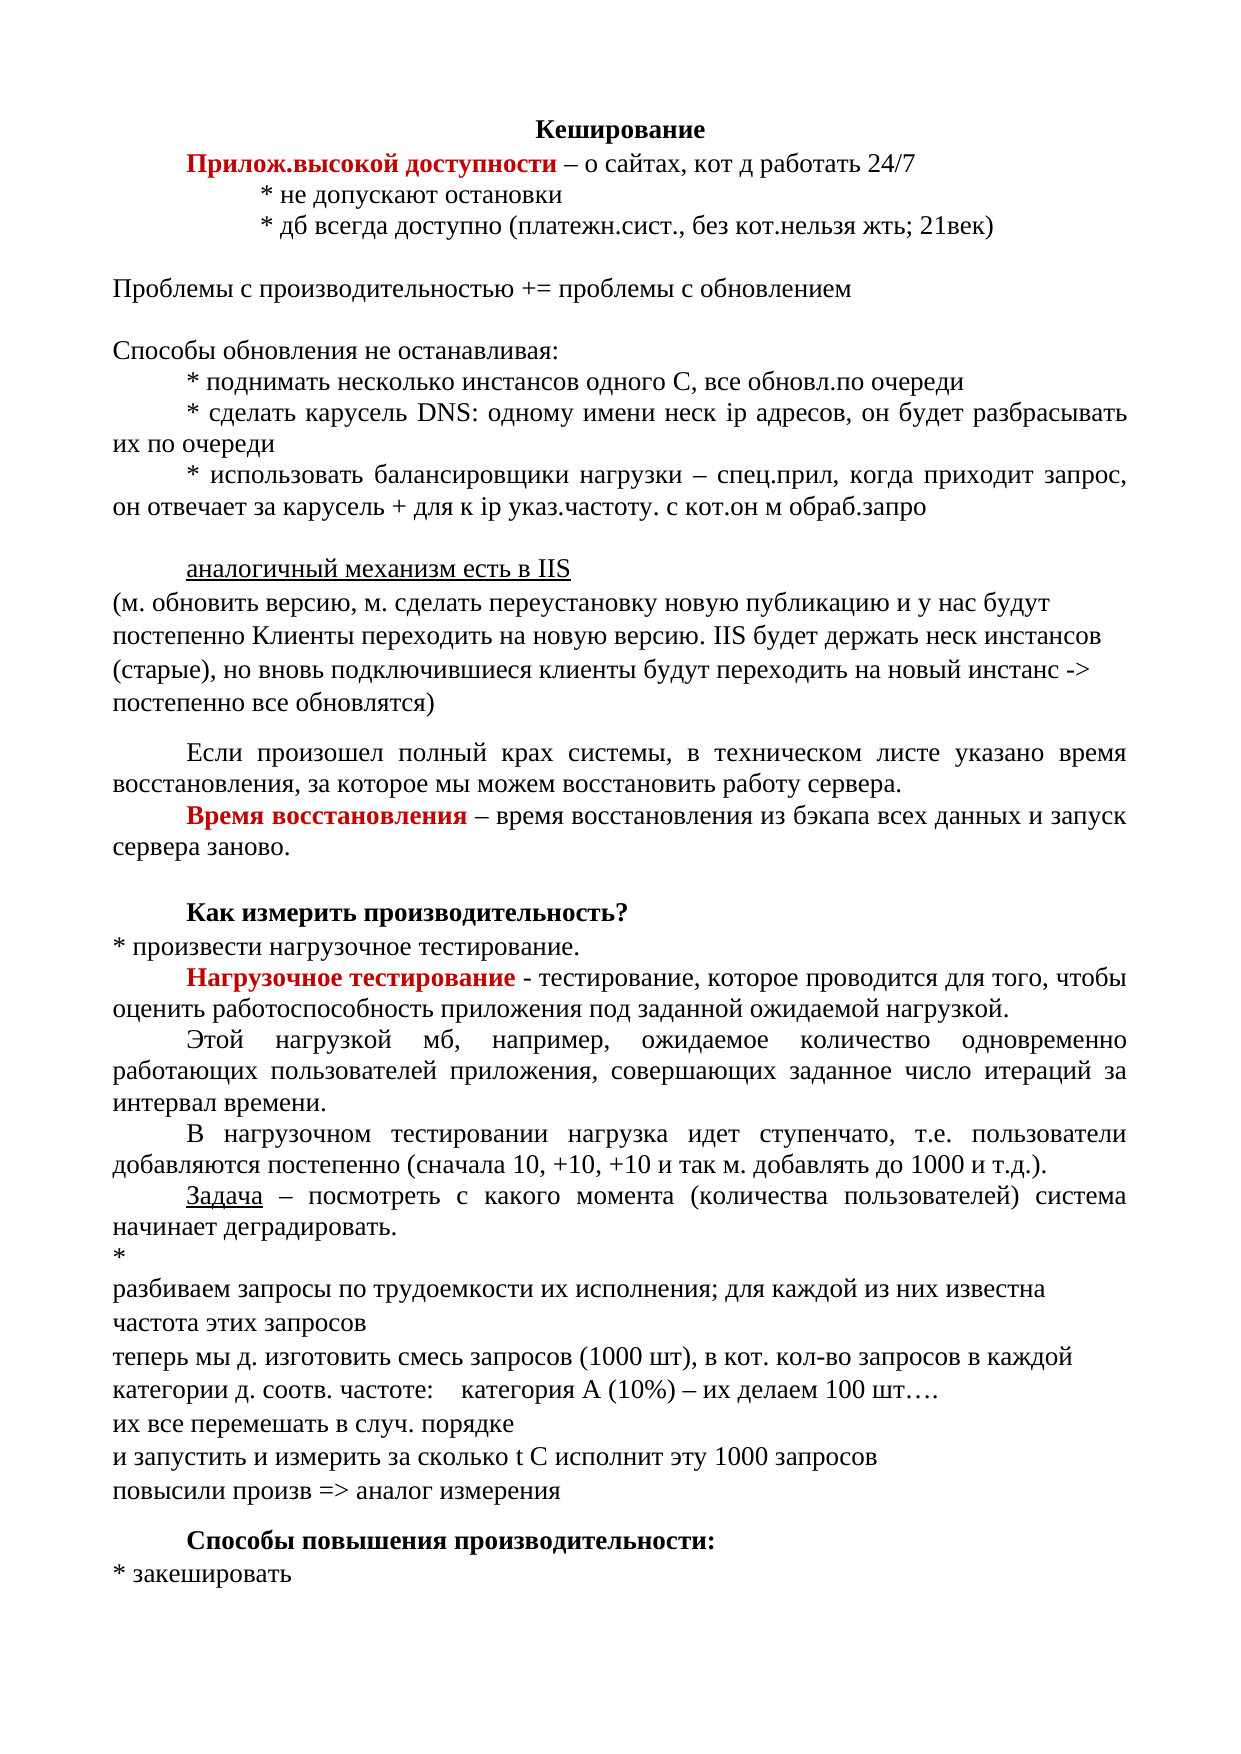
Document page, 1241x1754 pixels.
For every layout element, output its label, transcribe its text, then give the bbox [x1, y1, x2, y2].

text Проблемы с производительностью += проблемы с обновлением [112, 272, 1128, 303]
text Способы обновления не останавливая: [112, 334, 1128, 365]
text В нагрузочном тестировании нагрузка идет ступенчато, т.е. пользователи добавляются постепенно (сначала 10, +10, +10 и так м. добавлять до 1000 и т.д.). [112, 1117, 1128, 1179]
text * поднимать несколько инстансов одного С, все обновл.по очереди [186, 365, 1128, 396]
text Время восстановления – время восстановления из бэкапа всех данных и запуск сервера заново. [112, 799, 1128, 861]
text аналогичный механизм есть в IIS (м. обновить версию, м. сделать переустановку новую публикацию и у нас будут постепенно Клиенты переходить на новую версию. IIS будет держать неск инстансов (старые), но вновь подключившиеся клиенты будут переходить на новый инстанс -> постепенно все обновлятся) [112, 552, 1128, 717]
text Прилож.высокой доступности – о сайтах, кот д работать 24/7 [112, 147, 1128, 178]
text * [112, 1241, 1128, 1272]
text Этой нагрузкой мб, например, ожидаемое количество одновременно работающих пользователей приложения, совершающих заданное число итераций за интервал времени. [112, 1023, 1128, 1117]
text * не допускают остановки [112, 178, 1128, 209]
text * закешировать [112, 1557, 1128, 1589]
text * использовать балансировщики нагрузки – спец.прил, когда приходит запрос, он отвечает за карусель + для к ip указ.частоту. с кот.он м обраб.запро [112, 459, 1128, 521]
text Задача – посмотреть с какого момента (количества пользователей) система начинает деградировать. [112, 1179, 1128, 1241]
text * произвести нагрузочное тестирование. [112, 930, 1128, 961]
subtitle Как измерить производительность? [112, 896, 1128, 927]
text Если произошел полный крах системы, в техническом листе указано время восстановления, за которое мы можем восстановить работу сервера. [112, 736, 1128, 799]
text Нагрузочное тестирование - тестирование, которое проводится для того, чтобы оценить работоспособность приложения под заданной ожидаемой нагрузкой. [112, 961, 1128, 1023]
text * дб всегда доступно (платежн.сист., без кот.нельзя жть; 21век) [112, 209, 1128, 241]
text * сделать карусель DNS: одному имени неск ip адресов, он будет разбрасывать их по очереди [112, 396, 1128, 459]
text разбиваем запросы по трудоемкости их исполнения; для каждой из них известна частота этих запросов теперь мы д. изготовить смесь запросов (1000 шт), в кот. кол-во запросов в каждой категории д. соотв. частоте: категория А (10%) – их делаем 100 шт…. их все перемешать в случ. порядке и запустить и измерить за сколько t С исполнит эту 1000 запросов повысили произв => аналог измерения [112, 1272, 1128, 1505]
subtitle Способы повышения производительности: [112, 1524, 1128, 1555]
subtitle Кеширование [112, 114, 1128, 145]
